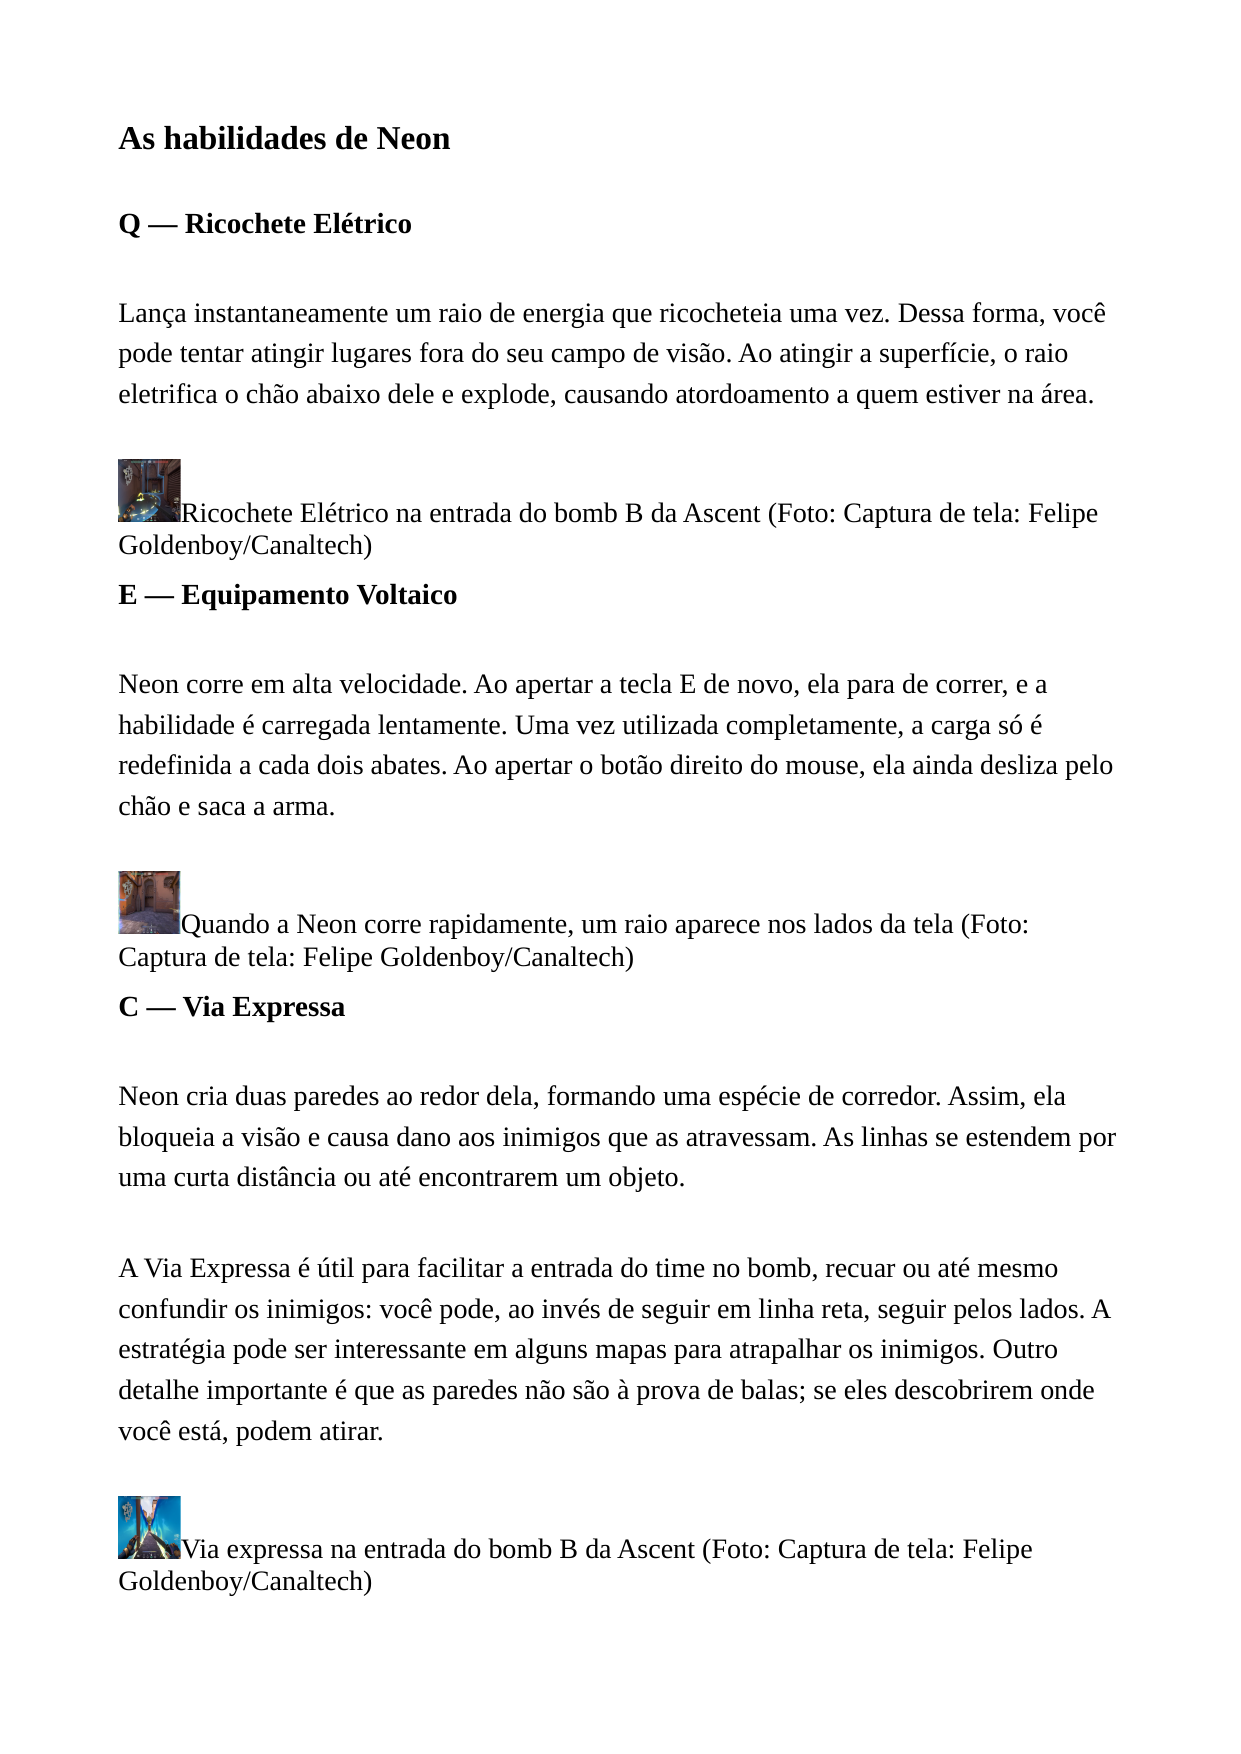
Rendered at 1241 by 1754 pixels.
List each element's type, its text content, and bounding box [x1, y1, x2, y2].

subtitle As habilidades de Neon [118, 118, 1122, 156]
text Lança instantaneamente um raio de energia que ricocheteia uma vez. Dessa forma, você pode tentar atingir lugares fora do seu campo de visão. Ao atingir a superfície, o raio eletrifica o chão abaixo dele e explode, causando atordoamento a quem estiver na área. [118, 288, 1122, 409]
text Quando a Neon corre rapidamente, um raio aparece nos lados da tela (Foto: Captura de tela: Felipe Goldenboy/Canaltech) [118, 871, 1122, 972]
picture [118, 1496, 181, 1559]
text A Via Expressa é útil para facilitar a entrada do time no bomb, recuar ou até mesmo confundir os inimigos: você pode, ao invés de seguir em linha reta, seguir pelos lados. A estratégia pode ser interessante em alguns mapas para atrapalhar os inimigos. Outro detalhe importante é que as paredes não são à prova de balas; se eles descobrirem onde você está, podem atirar. [118, 1243, 1122, 1446]
subtitle E — Equipamento Voltaico [118, 577, 1122, 611]
subtitle Q — Ricochete Elétrico [118, 206, 1122, 239]
subtitle C — Via Expressa [118, 989, 1122, 1023]
text Ricochete Elétrico na entrada do bomb B da Ascent (Foto: Captura de tela: Felipe Goldenboy/Canaltech) [118, 459, 1122, 560]
picture [118, 459, 181, 522]
text Neon corre em alta velocidade. Ao apertar a tecla E de novo, ela para de correr, e a habilidade é carregada lentamente. Uma vez utilizada completamente, a carga só é redefinida a cada dois abates. Ao apertar o botão direito do mouse, ela ainda desliza pelo chão e saca a arma. [118, 659, 1122, 821]
text Via expressa na entrada do bomb B da Ascent (Foto: Captura de tela: Felipe Goldenboy/Canaltech) [118, 1496, 1122, 1597]
text Neon cria duas paredes ao redor dela, formando uma espécie de corredor. Assim, ela bloqueia a visão e causa dano aos inimigos que as atravessam. As linhas se estendem por uma curta distância ou até encontrarem um objeto. [118, 1071, 1122, 1193]
picture [118, 871, 181, 934]
